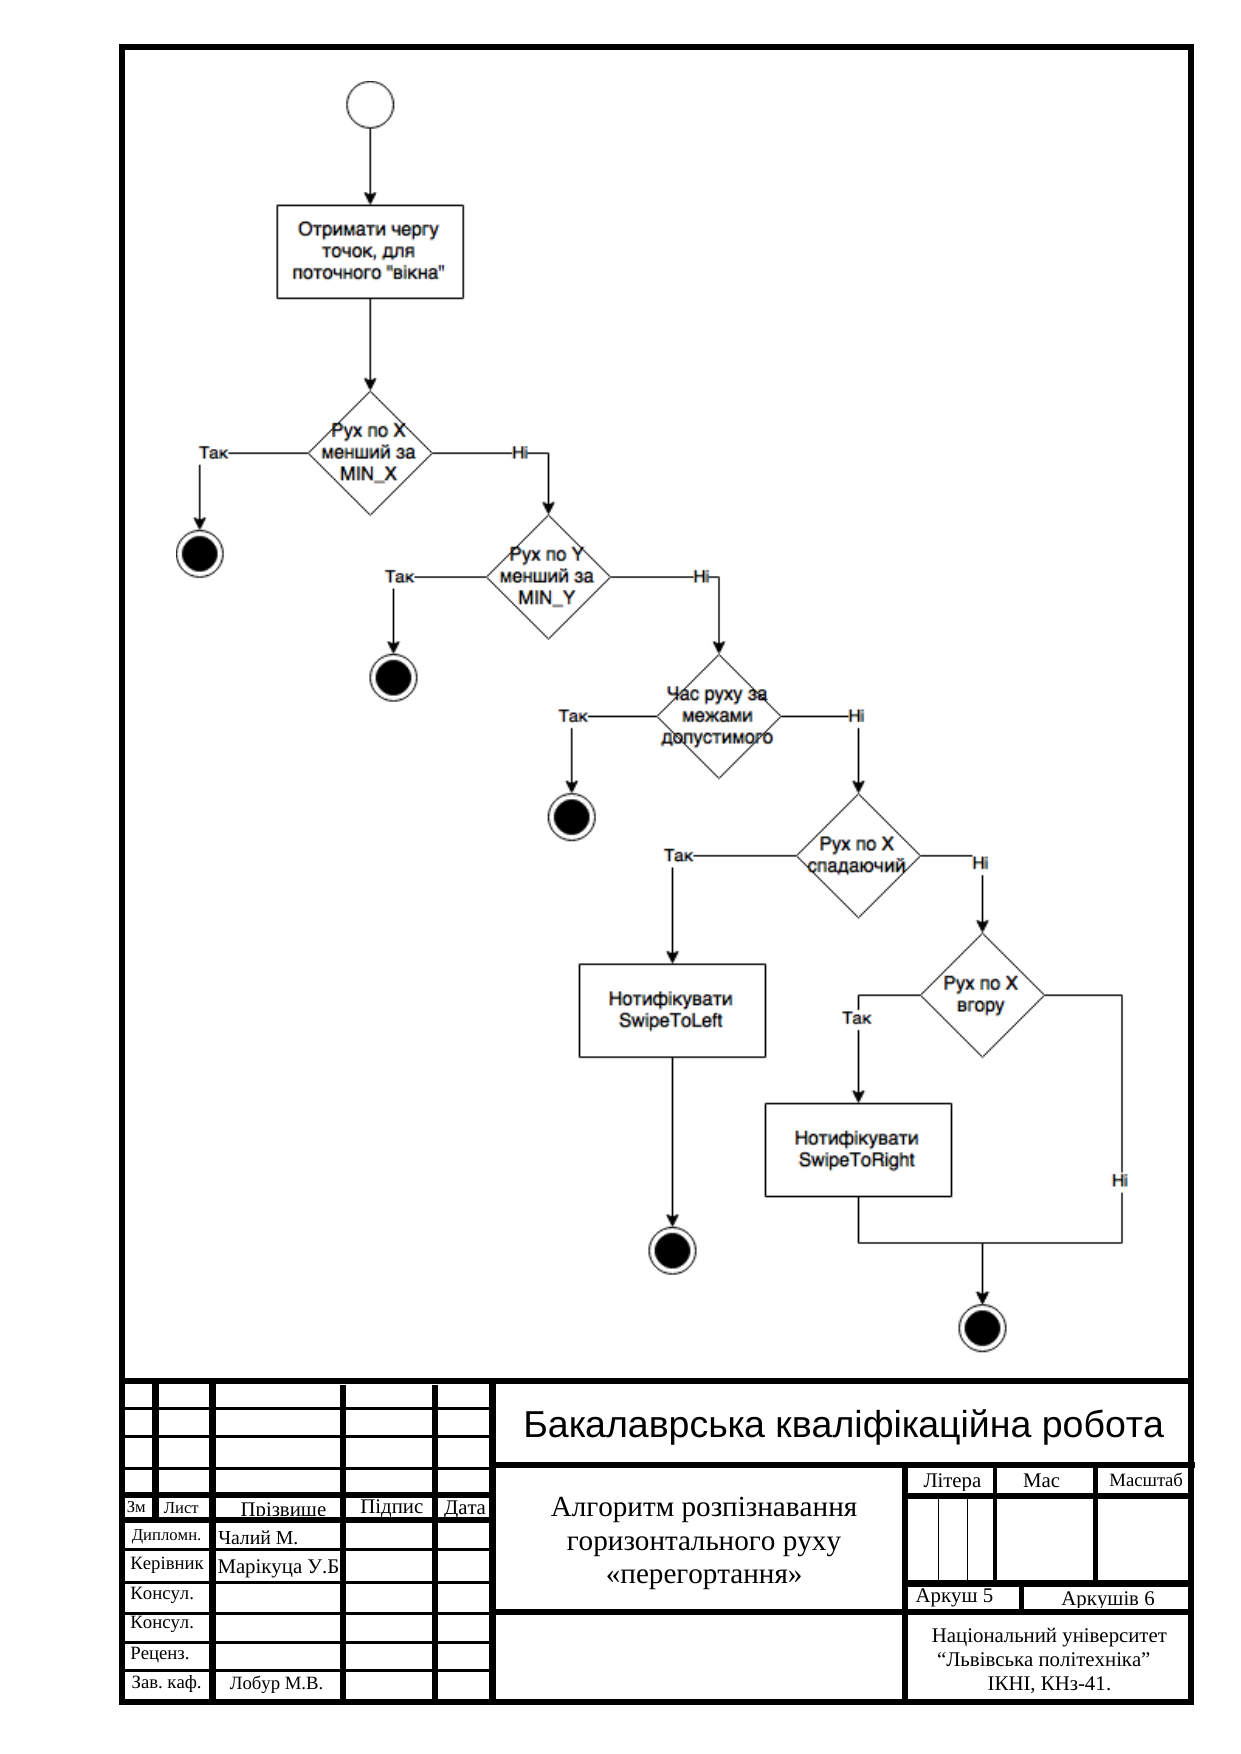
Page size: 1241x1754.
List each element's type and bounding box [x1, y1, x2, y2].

picture [176, 81, 1137, 1354]
